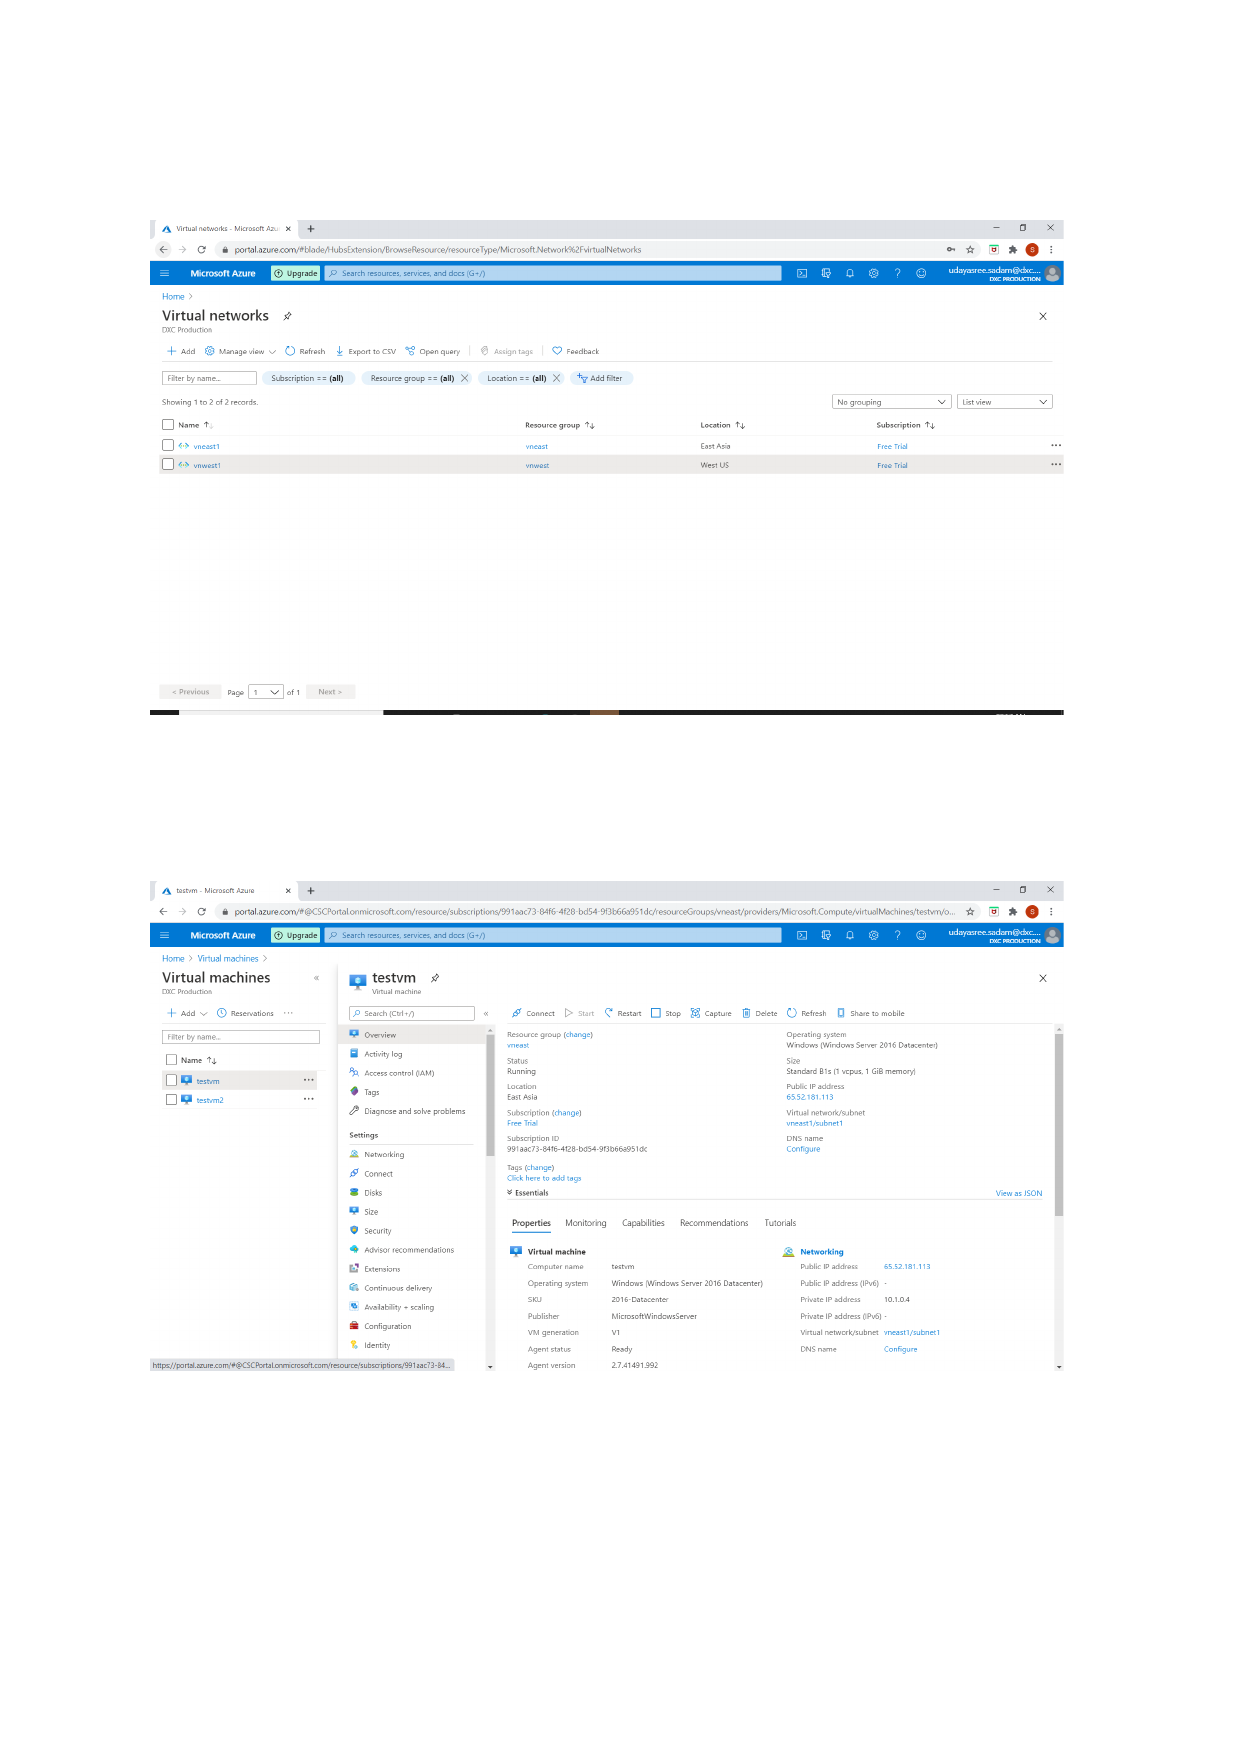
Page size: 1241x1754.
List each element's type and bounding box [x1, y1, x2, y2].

picture [150, 220, 1064, 715]
picture [150, 881, 1064, 1371]
